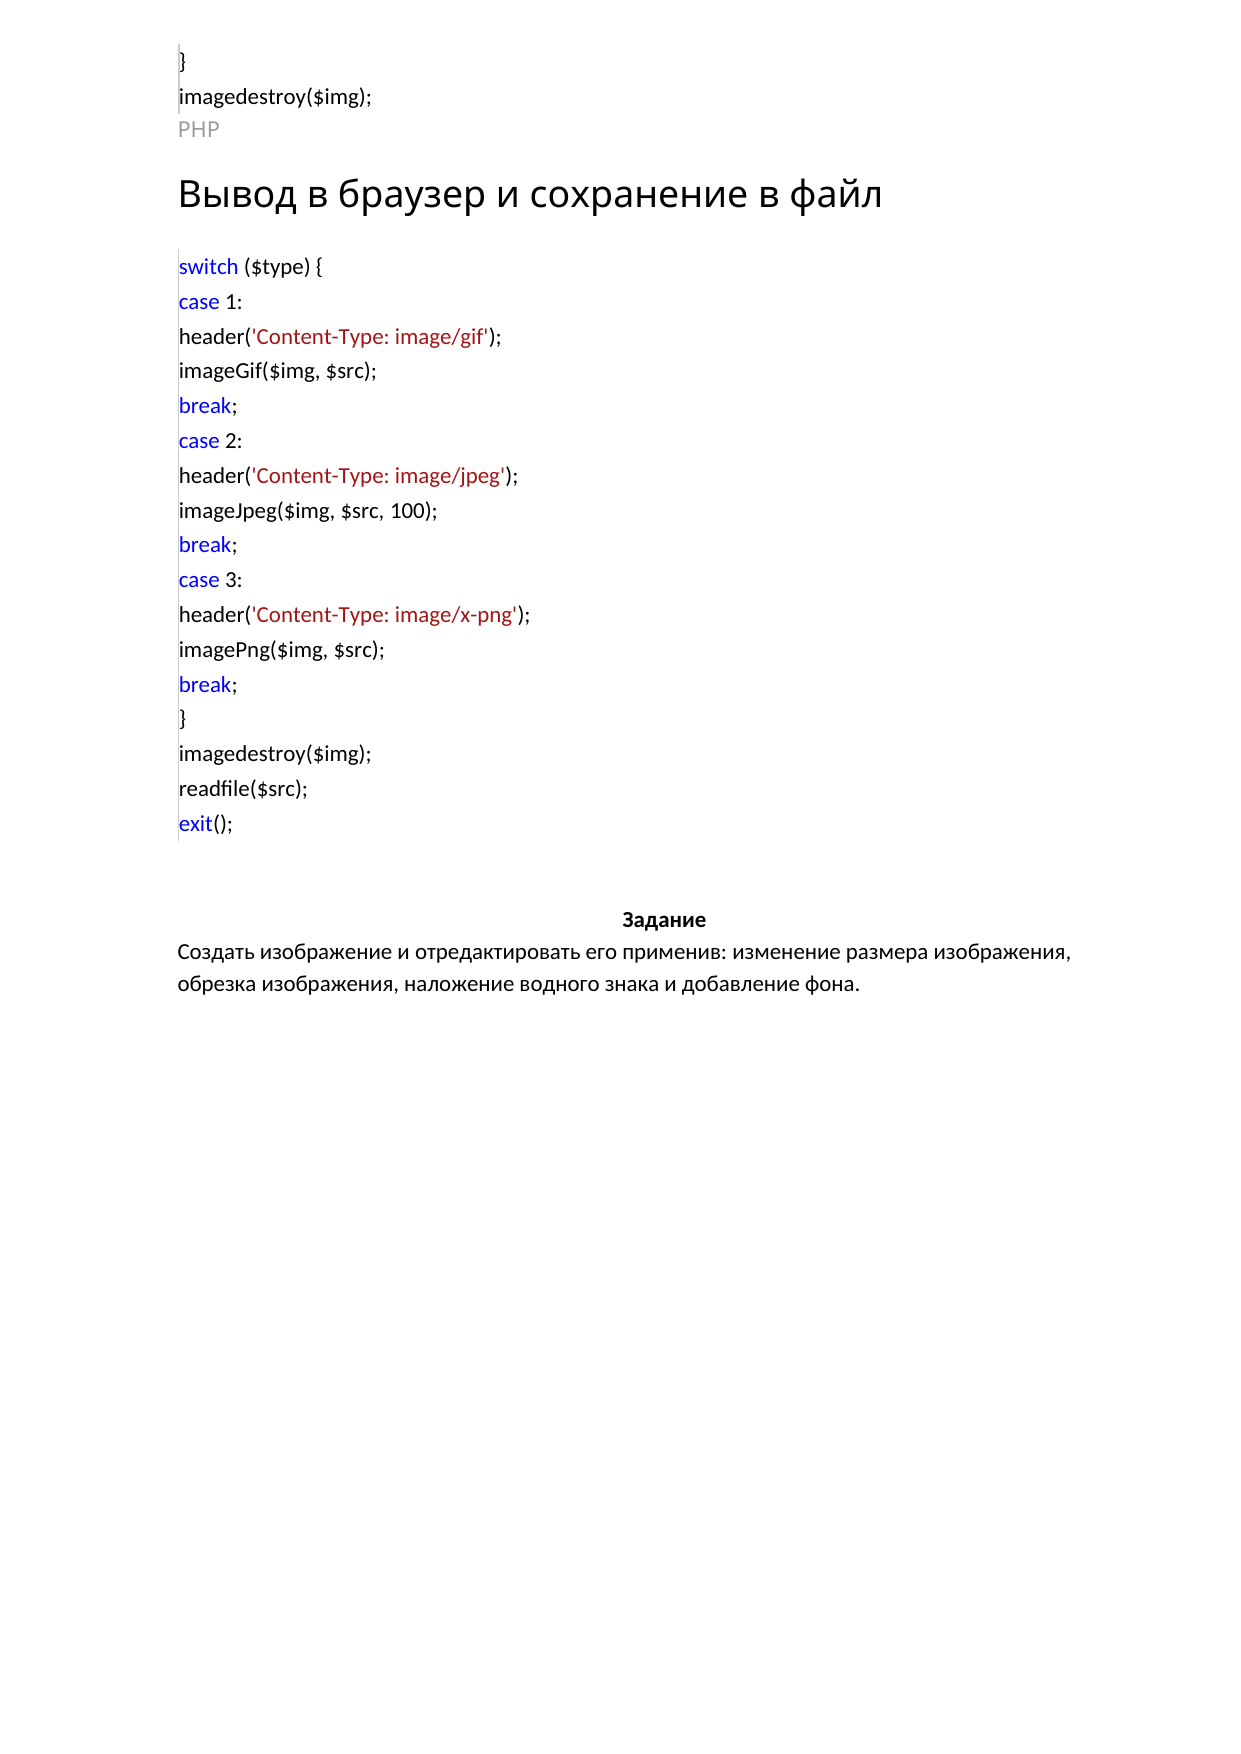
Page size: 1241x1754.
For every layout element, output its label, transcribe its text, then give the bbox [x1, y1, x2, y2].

table_cell imageJpeg($img, $src, 100); [179, 493, 531, 528]
table_cell exit(); [179, 806, 531, 841]
table_header switch ($type) { [179, 249, 531, 284]
table_cell imagedestroy($img); [179, 736, 531, 771]
table_cell case 2: [179, 423, 531, 458]
table_cell readfile($src); [179, 771, 531, 806]
table_cell break; [179, 389, 531, 423]
table_cell header('Content-Type: image/gif'); [179, 319, 531, 354]
table_cell case 3: [179, 563, 531, 597]
subtitle Вывод в браузер и сохранение в файл [177, 167, 1152, 218]
table_cell header('Content-Type: image/x-png'); [179, 597, 531, 632]
text Задание [177, 905, 1152, 933]
table_cell imageGif($img, $src); [179, 354, 531, 388]
text PHP [177, 114, 1152, 144]
text Создать изображение и отредактировать его применив: изменение размера изображения, обрезка изображения, наложение водного знака и добавление фона. [177, 937, 1152, 997]
table_cell break; [179, 528, 531, 562]
table_cell break; [179, 667, 531, 702]
table_cell } [180, 44, 439, 79]
table_cell imagedestroy($img); [180, 79, 439, 114]
table_cell imagePng($img, $src); [179, 632, 531, 667]
table_cell case 1: [179, 284, 531, 319]
table_cell header('Content-Type: image/jpeg'); [179, 458, 531, 493]
table_cell } [179, 702, 531, 736]
